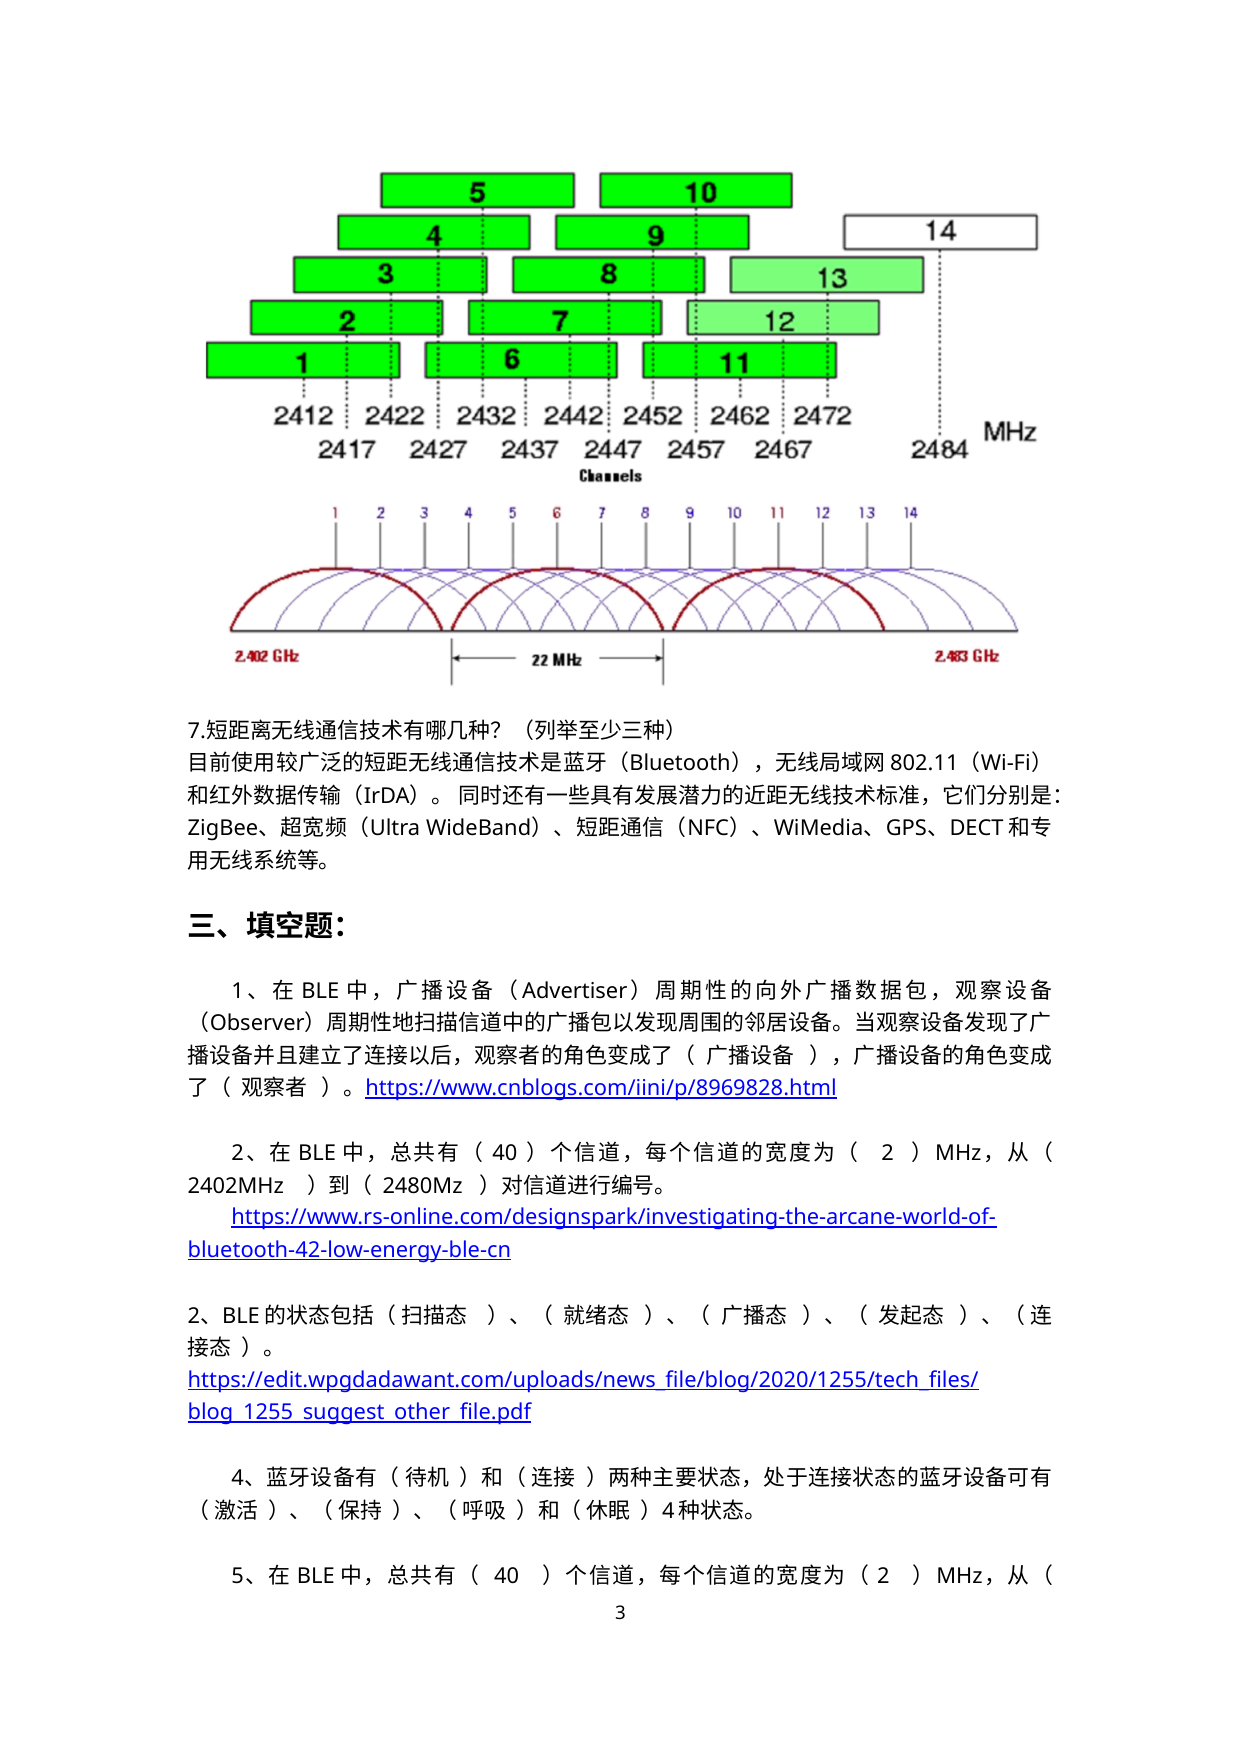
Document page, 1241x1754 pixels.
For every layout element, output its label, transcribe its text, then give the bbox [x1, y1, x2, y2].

list BLE的状态包括（ 扫描态 ）、（ 就绪态 ）、（ 广播态 ）、（ 发起态 ）、（ 连接态 ）。 [187, 1297, 1053, 1362]
list https://edit.wpgdadawant.com/uploads/news_file/blog/2020/1255/tech_files/blog_1255_suggest_other_file.pdf [187, 1362, 1053, 1427]
text 7.短距离无线通信技术有哪几种？（列举至少三种） [187, 712, 1053, 745]
text 目前使用较广泛的短距无线通信技术是蓝牙（Bluetooth），无线局域网802.11（Wi-Fi）和红外数据传输（IrDA）。 同时还有一些具有发展潜力的近距无线技术标准，它们分别是：ZigBee、超宽频（Ultra WideBand）、短距通信（NFC）、WiMedia、GPS、DECT和专用无线系统等。 [187, 745, 1053, 875]
text 1、在BLE中，广播设备（Advertiser）周期性的向外广播数据包，观察设备（Observer）周期性地扫描信道中的广播包以发现周围的邻居设备。当观察设备发现了广播设备并且建立了连接以后，观察者的角色变成了（ 广播设备 ），广播设备的角色变成了（ 观察者 ）。https://www.cnblogs.com/iini/p/8969828.html [187, 972, 1053, 1135]
picture [187, 159, 1053, 687]
text 2、在BLE中，总共有（ 40 ）个信道，每个信道的宽度为（ 2 ）MHz，从（ 2402MHz ）到（ 2480Mz ）对信道进行编号。 https://www.rs-online.com/designspark/investigating-the-arcane-world-of-bluetooth-42-low-energy-ble-cn [187, 1135, 1053, 1265]
text 4、蓝牙设备有（ 待机 ）和（ 连接 ）两种主要状态，处于连接状态的蓝牙设备可有（ 激活 ）、（ 保持 ）、（ 呼吸 ）和（ 休眠 ）4种状态。 [187, 1460, 1053, 1525]
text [187, 1557, 1053, 1590]
text 三、填空题： [187, 891, 1053, 956]
